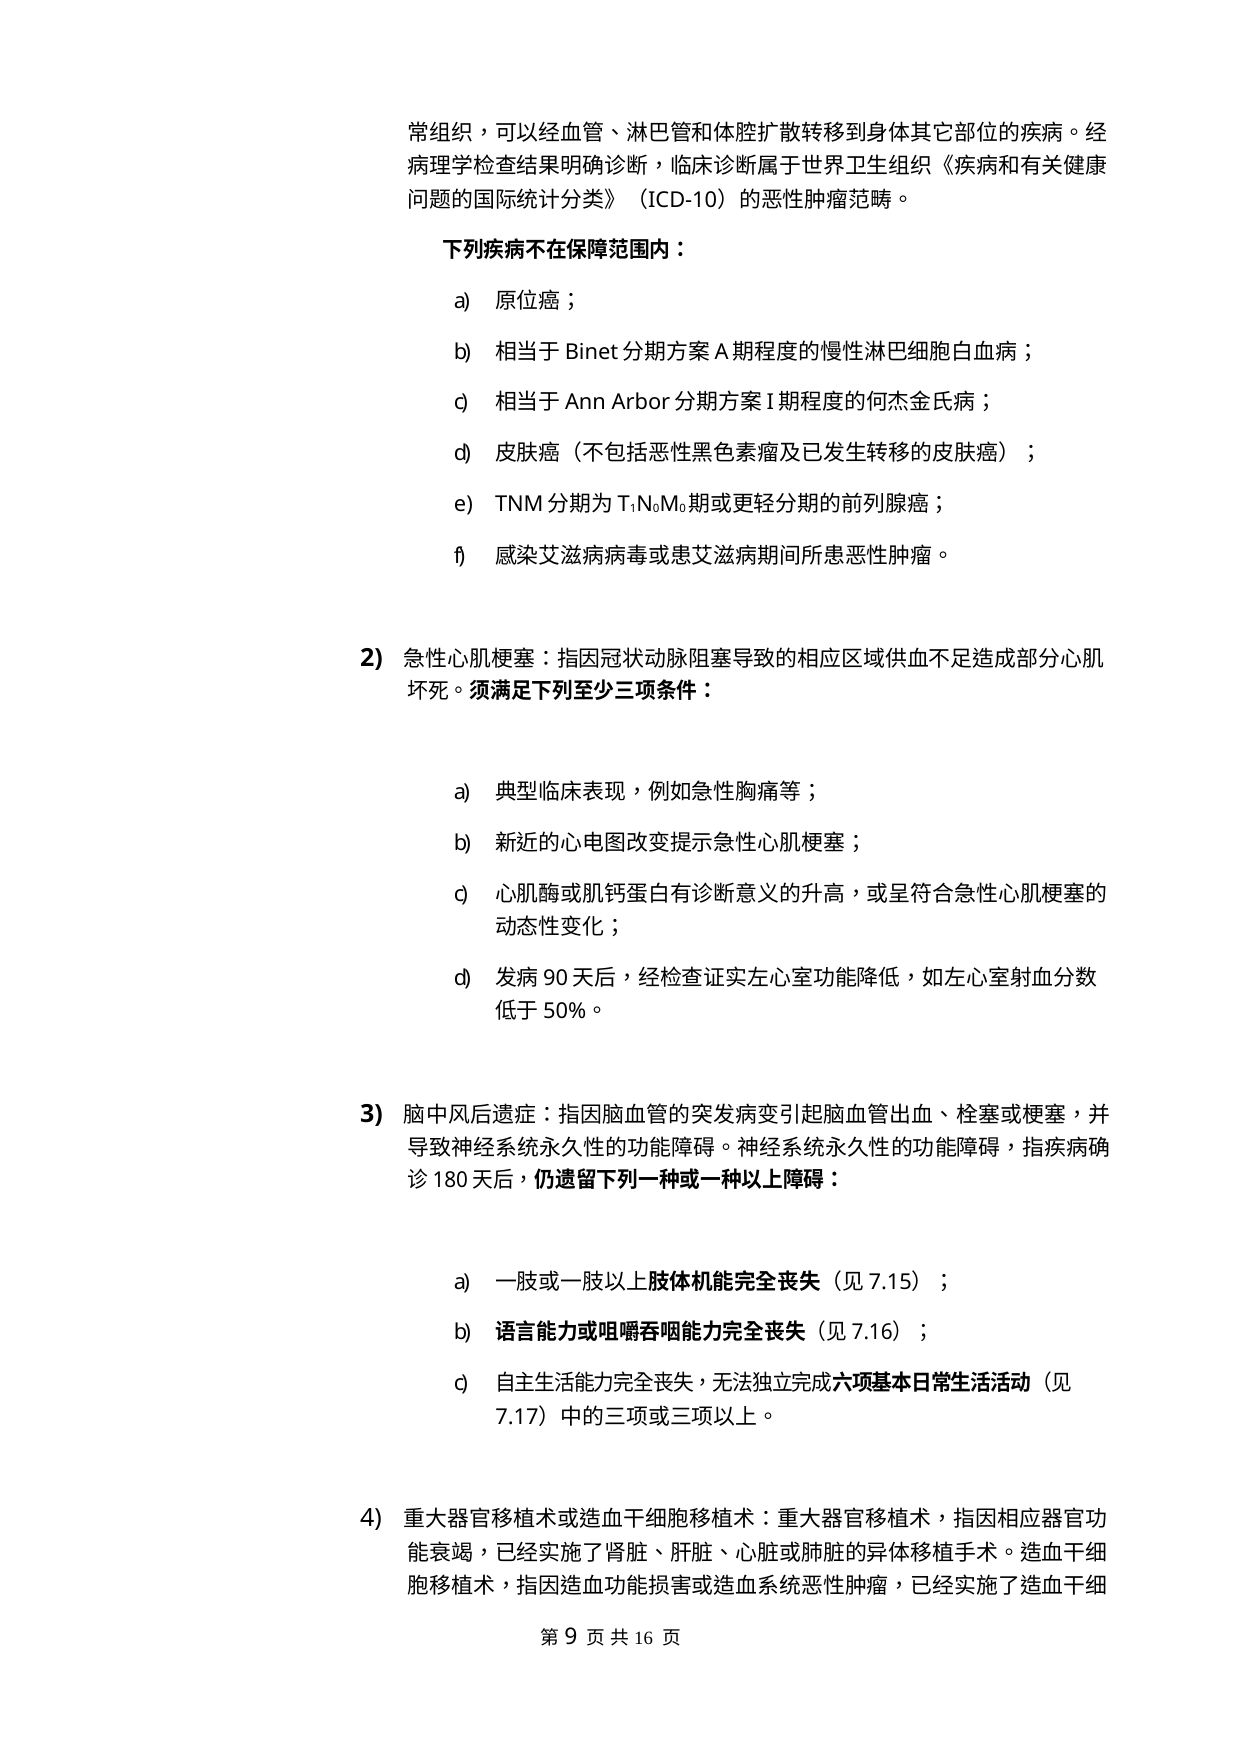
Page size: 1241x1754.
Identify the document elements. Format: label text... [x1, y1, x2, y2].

list 皮肤癌（不包括恶性黑色素瘤及已发生转移的皮肤癌）； [454, 437, 1123, 467]
text 常组织，可以经血管、淋巴管和体腔扩散转移到身体其它部位的疾病。经病理学检查结果明确诊断，临床诊断属于世界卫生组织《疾病和有关健康问题的国际统计分类》（ICD-10）的恶性肿瘤范畴。 [407, 117, 1108, 214]
list 原位癌； [454, 285, 1123, 315]
list 自主生活能力完全丧失，无法独立完成六项基本日常生活活动（见 [454, 1367, 1123, 1397]
list 新近的心电图改变提示急性心肌梗塞； [454, 827, 1123, 857]
list 脑中风后遗症：指因脑血管的突发病变引起脑血管出血、栓塞或梗塞，并导致神经系统永久性的功能障碍。神经系统永久性的功能障碍，指疾病确诊180天后，仍遗留下列一种或一种以上障碍： [360, 1095, 1112, 1194]
list 发病90天后，经检查证实左心室功能降低，如左心室射血分数低于50%。 [454, 962, 1108, 1025]
list 语言能力或咀嚼吞咽能力完全丧失（见7.16）； [454, 1316, 1123, 1346]
list 相当于Binet分期方案A期程度的慢性淋巴细胞白血病； [454, 336, 1123, 366]
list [360, 1500, 1108, 1599]
list TNM分期为T1N0M0期或更轻分期的前列腺癌； [454, 488, 1123, 519]
list 急性心肌梗塞：指因冠状动脉阻塞导致的相应区域供血不足造成部分心肌坏死。须满足下列至少三项条件： [360, 639, 1104, 704]
text 7.17）中的三项或三项以上。 [493, 1401, 781, 1431]
list 心肌酶或肌钙蛋白有诊断意义的升高，或呈符合急性心肌梗塞的动态性变化； [454, 877, 1108, 941]
list 相当于Ann Arbor分期方案I期程度的何杰金氏病； [454, 386, 1123, 416]
list 典型临床表现，例如急性胸痛等； [454, 776, 1123, 806]
list 一肢或一肢以上肢体机能完全丧失（见7.15）； [454, 1266, 1123, 1295]
list 感染艾滋病病毒或患艾滋病期间所患恶性肿瘤。 [454, 540, 1123, 569]
subtitle 下列疾病不在保障范围内： [442, 234, 1123, 264]
